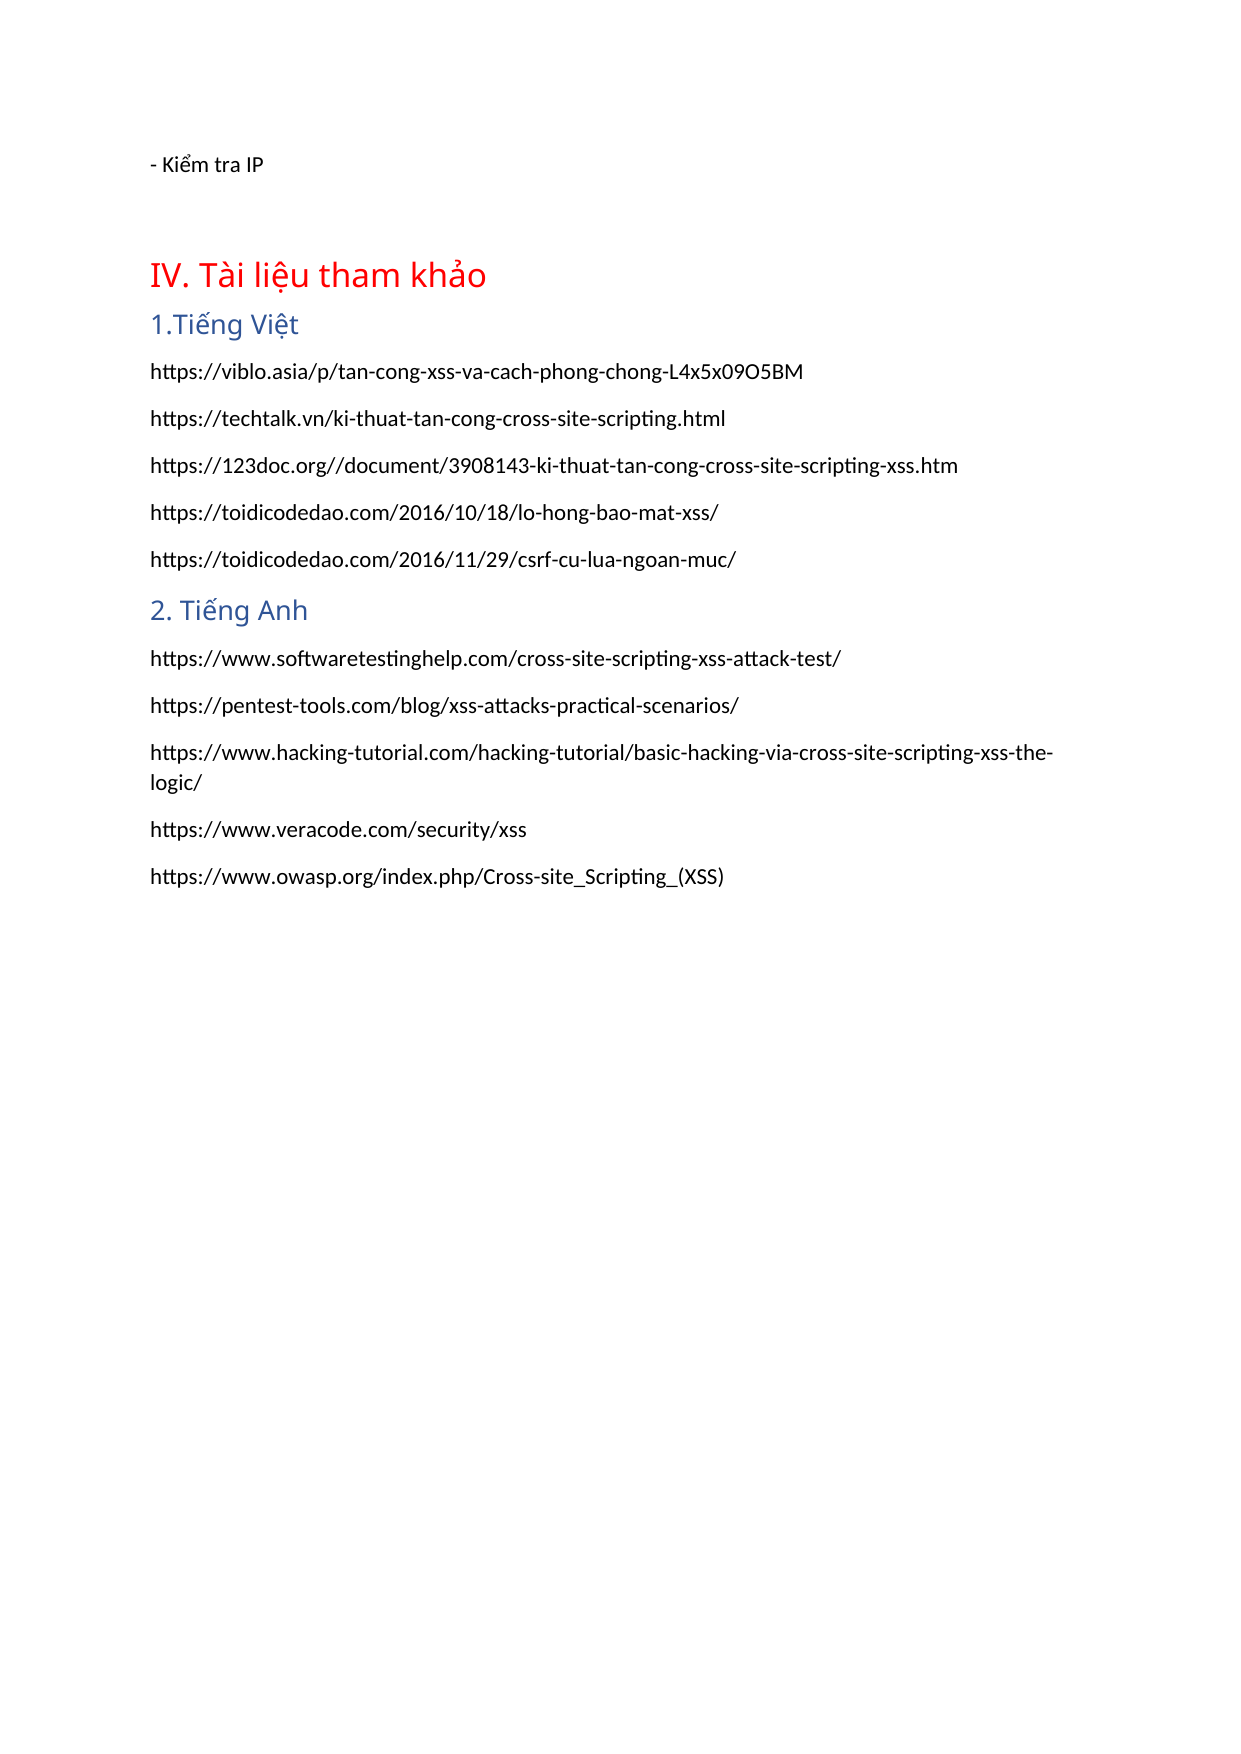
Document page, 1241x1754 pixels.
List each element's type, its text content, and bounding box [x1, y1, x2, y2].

text https://pentest-tools.com/blog/xss-attacks-practical-scenarios/ [150, 691, 1090, 719]
text https://www.softwaretestinghelp.com/cross-site-scripting-xss-attack-test/ [150, 644, 1090, 672]
text https://www.owasp.org/index.php/Cross-site_Scripting_(XSS) [150, 862, 1090, 890]
text https://techtalk.vn/ki-thuat-tan-cong-cross-site-scripting.html [150, 404, 1090, 432]
subtitle IV. Tài liệu tham khảo [150, 252, 1090, 297]
text https://123doc.org//document/3908143-ki-thuat-tan-cong-cross-site-scripting-xss.htm [150, 451, 1090, 479]
text https://www.veracode.com/security/xss [150, 815, 1090, 843]
text - Kiểm tra IP [150, 150, 1090, 178]
text https://viblo.asia/p/tan-cong-xss-va-cach-phong-chong-L4x5x09O5BM [150, 357, 1090, 386]
text https://toidicodedao.com/2016/11/29/csrf-cu-lua-ngoan-muc/ [150, 545, 1090, 573]
text https://toidicodedao.com/2016/10/18/lo-hong-bao-mat-xss/ [150, 498, 1090, 526]
text https://www.hacking-tutorial.com/hacking-tutorial/basic-hacking-via-cross-site-scripting-xss-the-logic/ [150, 738, 1090, 796]
subtitle 1.Tiếng Việt [150, 305, 1090, 342]
subtitle 2. Tiếng Anh [150, 592, 1090, 629]
